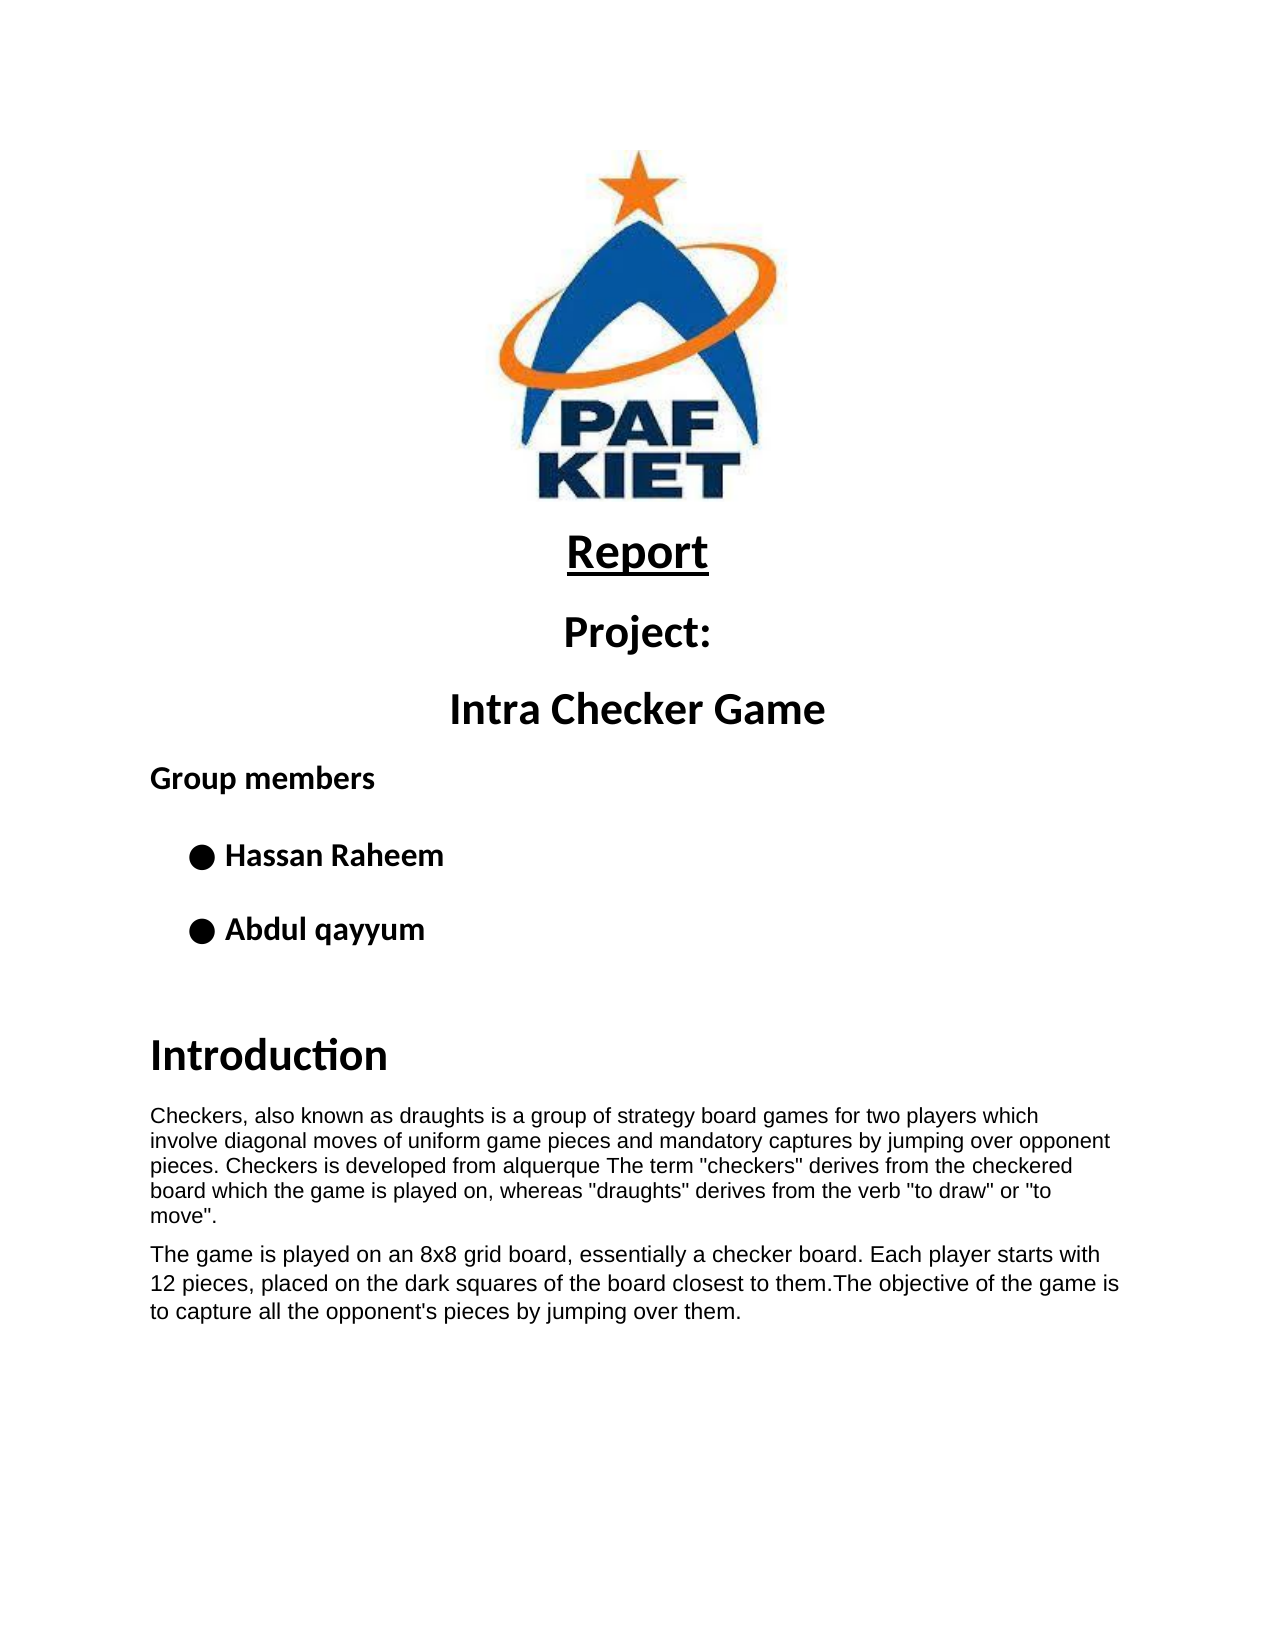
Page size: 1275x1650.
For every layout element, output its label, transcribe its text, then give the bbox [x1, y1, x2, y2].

text Project: [150, 603, 1125, 659]
text The game is played on an 8x8 grid board, essentially a checker board. Each player starts with 12 pieces, placed on the dark squares of the board closest to them.The objective of the game is to capture all the opponent's pieces by jumping over them. [150, 1241, 1125, 1324]
text Introduction [150, 1026, 1125, 1082]
list Abdul qayyum [187, 891, 1125, 959]
picture [461, 150, 814, 502]
list Hassan Raheem [187, 817, 1125, 886]
text Group members [150, 757, 1125, 798]
text Report [150, 520, 1125, 581]
text Checkers, also known as draughts is a group of strategy board games for two players which involve diagonal moves of uniform game pieces and mandatory captures by jumping over opponent pieces. Checkers is developed from alquerque The term "checkers" derives from the checkered board which the game is played on, whereas "draughts" derives from the verb "to draw" or "to move". [150, 1103, 1125, 1229]
text Intra Checker Game [150, 680, 1125, 736]
